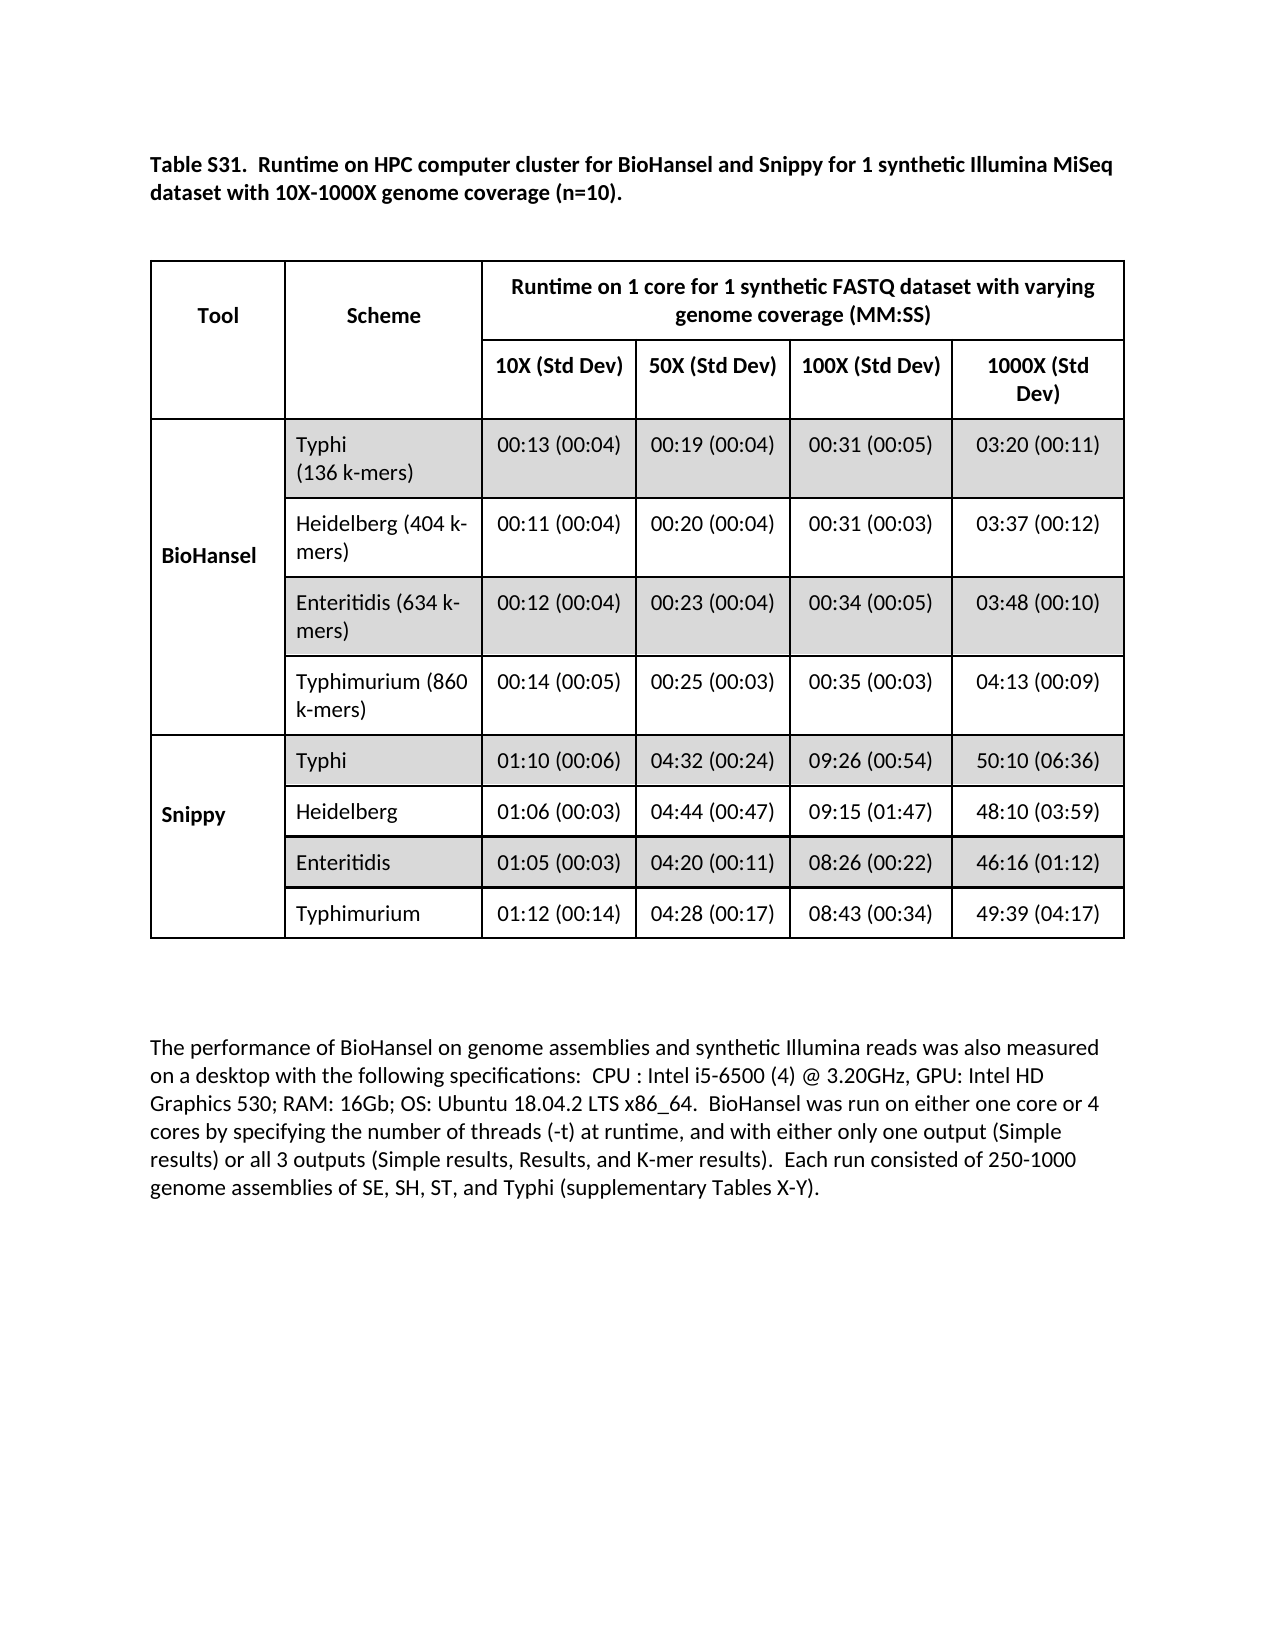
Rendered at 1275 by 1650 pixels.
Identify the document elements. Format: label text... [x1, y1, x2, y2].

table_cell 04:44 (00:47) [637, 787, 789, 835]
table_cell 00:23 (00:04) [637, 578, 789, 654]
table_cell 00:35 (00:03) [791, 657, 951, 733]
table_cell 08:26 (00:22) [791, 838, 951, 886]
table_cell 00:19 (00:04) [637, 420, 789, 497]
table_cell 03:37 (00:12) [953, 499, 1123, 576]
table_header Tool [152, 262, 284, 418]
table_cell 09:26 (00:54) [791, 736, 951, 784]
table_cell 01:10 (00:06) [483, 736, 635, 784]
table_cell 04:28 (00:17) [637, 889, 789, 937]
table_cell 50:10 (06:36) [953, 736, 1123, 784]
table_cell 00:14 (00:05) [483, 657, 635, 733]
table_cell 50X (Std Dev) [637, 341, 789, 418]
table_cell 00:34 (00:05) [791, 578, 951, 654]
table_cell 00:20 (00:04) [637, 499, 789, 576]
table_header Runtime on 1 core for 1 synthetic FASTQ dataset with varying genome coverage (MM:SS) [483, 262, 1123, 339]
table_cell BioHansel [152, 420, 284, 733]
table_cell 01:12 (00:14) [483, 889, 635, 937]
table_cell 49:39 (04:17) [953, 889, 1123, 937]
table_cell 00:31 (00:05) [791, 420, 951, 497]
table_cell 09:15 (01:47) [791, 787, 951, 835]
table_cell 00:13 (00:04) [483, 420, 635, 497]
table_header Scheme [286, 262, 481, 418]
table_cell Heidelberg (404 k-mers) [286, 499, 481, 576]
table_cell 00:25 (00:03) [637, 657, 789, 733]
table_cell Typhi [286, 736, 481, 784]
table_cell Heidelberg [286, 787, 481, 835]
table_cell 04:20 (00:11) [637, 838, 789, 886]
table_cell 46:16 (01:12) [953, 838, 1123, 886]
table_cell Snippy [152, 736, 284, 937]
table_cell Typhi (136 k-mers) [286, 420, 481, 497]
table_cell 01:06 (00:03) [483, 787, 635, 835]
table_cell Enteritidis (634 k-mers) [286, 578, 481, 654]
text Table S31. Runtime on HPC computer cluster for BioHansel and Snippy for 1 synthetic Illumina MiSeq dataset with 10X-1000X genome coverage (n=10). [150, 150, 1125, 206]
table_cell 04:32 (00:24) [637, 736, 789, 784]
table_cell 10X (Std Dev) [483, 341, 635, 418]
table_cell Enteritidis [286, 838, 481, 886]
table_cell 00:31 (00:03) [791, 499, 951, 576]
table_cell 48:10 (03:59) [953, 787, 1123, 835]
table_cell 08:43 (00:34) [791, 889, 951, 937]
table_cell 00:11 (00:04) [483, 499, 635, 576]
table_cell 100X (Std Dev) [791, 341, 951, 418]
table_cell 01:05 (00:03) [483, 838, 635, 886]
table_cell 04:13 (00:09) [953, 657, 1123, 733]
table_cell Typhimurium (860 k-mers) [286, 657, 481, 733]
table_cell Typhimurium [286, 889, 481, 937]
table_cell 03:48 (00:10) [953, 578, 1123, 654]
table_cell 03:20 (00:11) [953, 420, 1123, 497]
table_cell 00:12 (00:04) [483, 578, 635, 654]
text The performance of BioHansel on genome assemblies and synthetic Illumina reads was also measured on a desktop with the following specifications: CPU : Intel i5-6500 (4) @ 3.20GHz, GPU: Intel HD Graphics 530; RAM: 16Gb; OS: Ubuntu 18.04.2 LTS x86_64. BioHansel was run on either one core or 4 cores by specifying the number of threads (-t) at runtime, and with either only one output (Simple results) or all 3 outputs (Simple results, Results, and K-mer results). Each run consisted of 250-1000 genome assemblies of SE, SH, ST, and Typhi (supplementary Tables X-Y). [150, 1033, 1125, 1201]
table_cell 1000X (Std Dev) [953, 341, 1123, 418]
